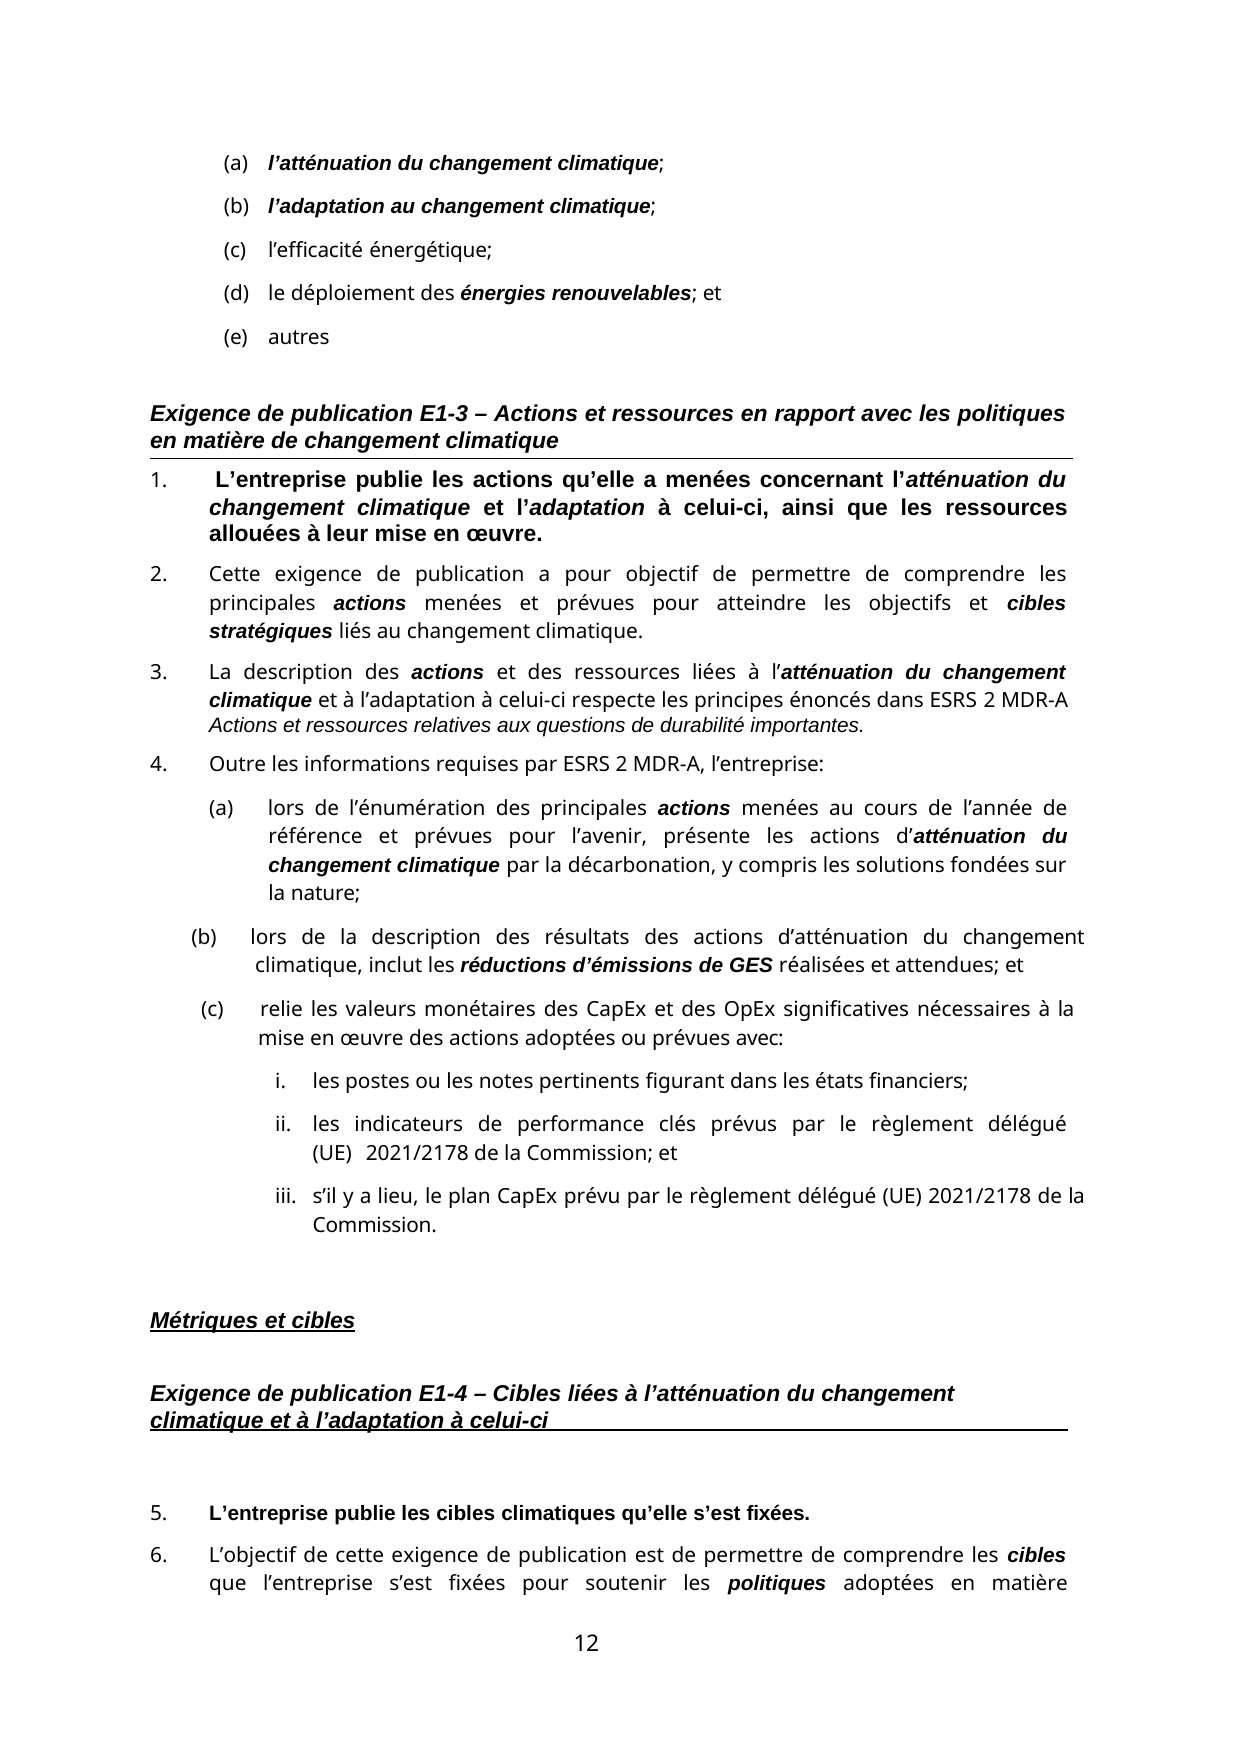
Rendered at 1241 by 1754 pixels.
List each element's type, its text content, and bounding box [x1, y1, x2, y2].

list les postes ou les notes pertinents figurant dans les états financiers; [275, 1066, 1163, 1094]
text Commission. [312, 1210, 1163, 1238]
list Outre les informations requises par ESRS 2 MDR-A, l’entreprise: [150, 749, 1163, 778]
list L’entreprise publie les cibles climatiques qu’elle s’est fixées. [150, 1498, 1163, 1527]
subtitle Exigence de publication E1-3 – Actions et ressources en rapport avec les politiques en matière de changement climatique [150, 400, 1068, 453]
list les indicateurs de performance clés prévus par le règlement délégué (UE) 2021/2178 de la Commission; et [275, 1109, 1067, 1166]
list l’adaptation au changement climatique; [224, 192, 1163, 220]
list le déploiement des énergies renouvelables; et [224, 278, 1163, 307]
list s’il y a lieu, le plan CapEx prévu par le règlement délégué (UE) 2021/2178 de la [275, 1181, 1163, 1210]
list La description des actions et des ressources liées à l’atténuation du changement climatique et à l’adaptation à celui-ci respecte les principes énoncés dans ESRS 2 MDR-A Actions et ressources relatives aux questions de durabilité importantes. [150, 657, 1068, 737]
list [150, 1540, 1068, 1597]
list Cette exigence de publication a pour objectif de permettre de comprendre les principales actions menées et prévues pour atteindre les objectifs et cibles stratégiques liés au changement climatique. [150, 559, 1068, 645]
text climatique et à l’adaptation à celui-ci [150, 1407, 1163, 1433]
subtitle Exigence de publication E1-4 – Cibles liées à l’atténuation du changement [150, 1380, 1163, 1407]
text mise en œuvre des actions adoptées ou prévues avec: [116, 1023, 926, 1051]
list lors de la description des résultats des actions d’atténuation du changement [113, 922, 1163, 951]
list L’entreprise publie les actions qu’elle a menées concernant l’atténuation du changement climatique et l’adaptation à celui-ci, ainsi que les ressources allouées à leur mise en œuvre. [150, 459, 1068, 546]
text Métriques et cibles [150, 1307, 1163, 1333]
list autres [224, 322, 1163, 350]
list l’efficacité énergétique; [224, 235, 1163, 263]
list lors de l’énumération des principales actions menées au cours de l’année de référence et prévues pour l’avenir, présente les actions d’atténuation du changement climatique par la décarbonation, y compris les solutions fondées sur la nature; [209, 793, 1068, 907]
list l’atténuation du changement climatique; [224, 148, 1163, 176]
list relie les valeurs monétaires des CapEx et des OpEx significatives nécessaires à la [112, 994, 1163, 1023]
text climatique, inclut les réductions d’émissions de GES réalisées et attendues; et [116, 951, 1163, 979]
